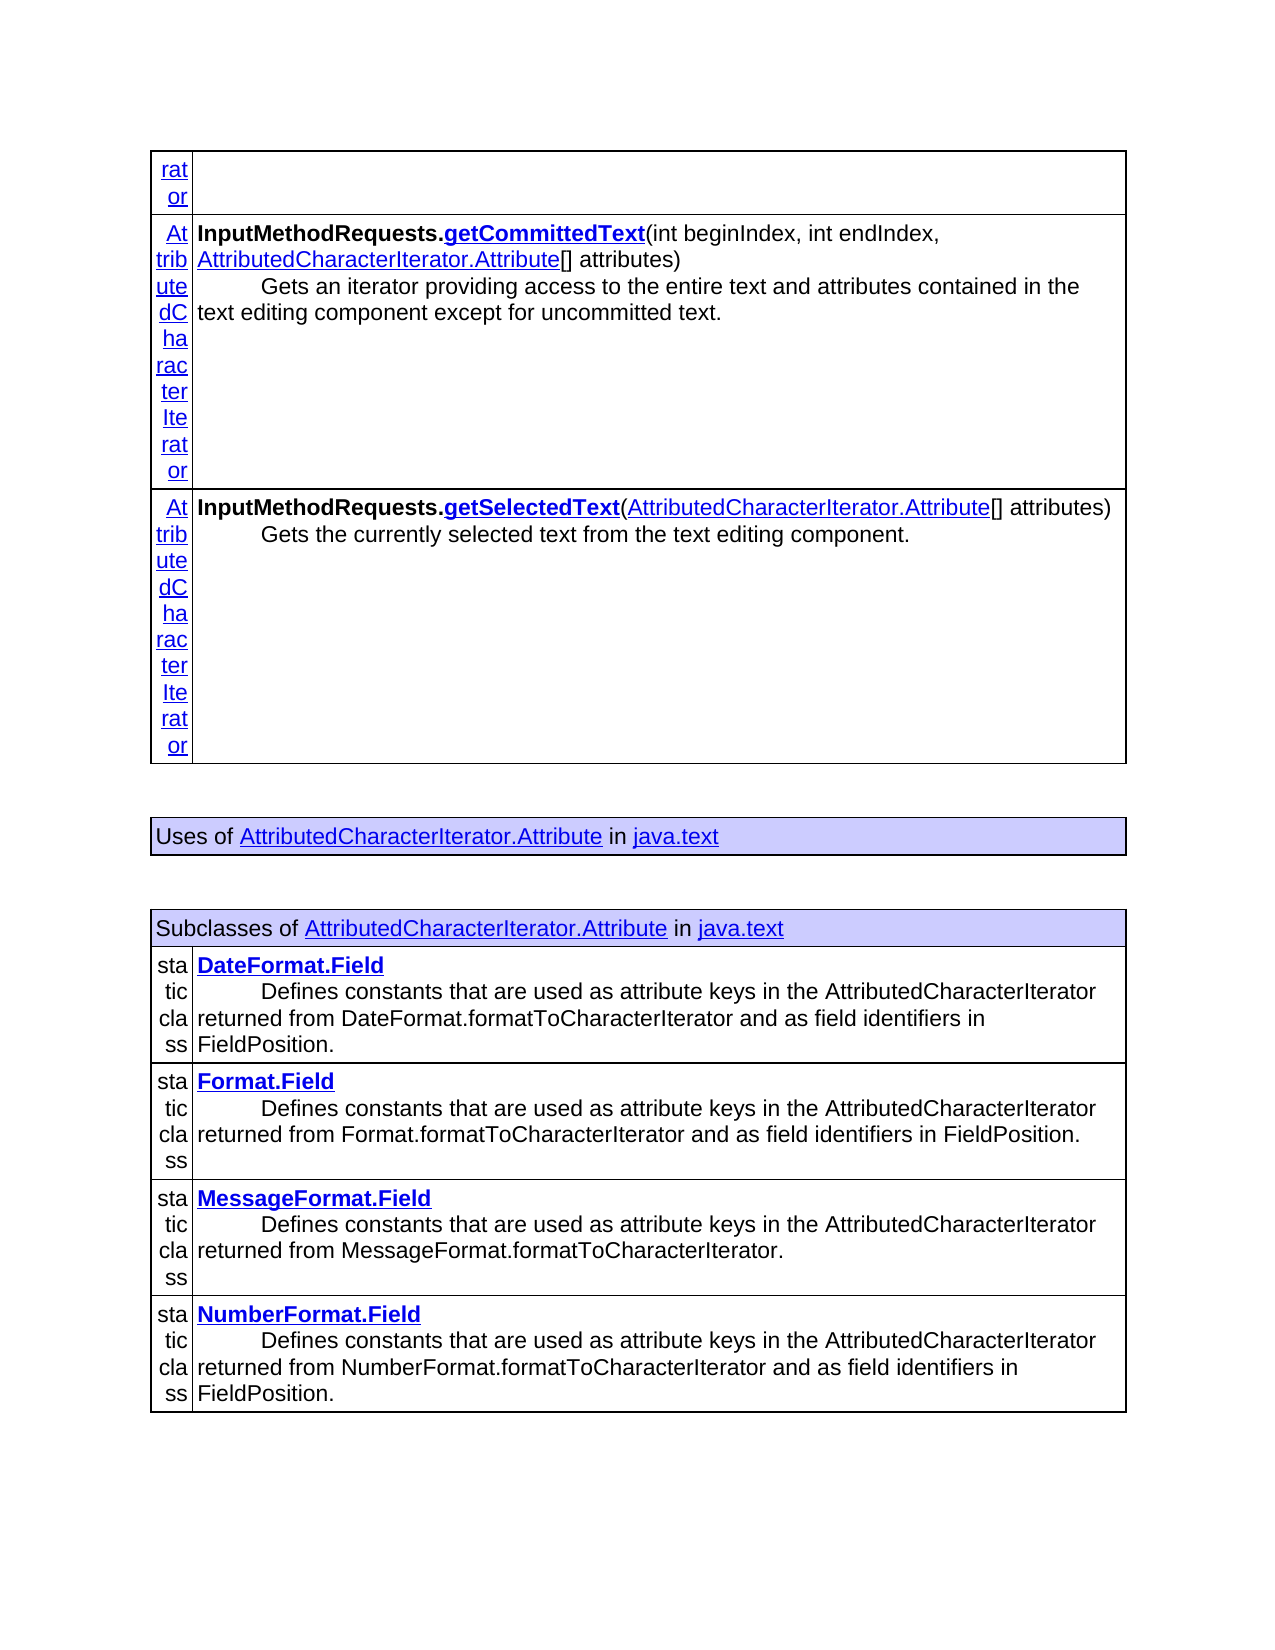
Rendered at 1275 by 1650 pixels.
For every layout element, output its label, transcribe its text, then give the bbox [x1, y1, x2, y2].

table_cell static class [152, 947, 192, 1062]
table_cell NumberFormat.Field Defines constants that are used as attribute keys in the AttributedCharacterIterator returned from NumberFormat.formatToCharacterIterator and as field identifiers in FieldPosition. [193, 1296, 1125, 1411]
table_cell AttributedCharacterIterator [152, 215, 192, 488]
table_header Subclasses of AttributedCharacterIterator.Attribute in java.text [152, 910, 1125, 946]
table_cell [152, 152, 192, 214]
table_cell InputMethodRequests.getCommittedText(int beginIndex, int endIndex, AttributedCharacterIterator.Attribute[] attributes) Gets an iterator providing access to the entire text and attributes contained in the text editing component except for uncommitted text. [193, 215, 1125, 488]
table_cell AttributedCharacterIterator [152, 490, 192, 763]
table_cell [193, 152, 1125, 214]
table_cell static class [152, 1180, 192, 1295]
table_header Uses of AttributedCharacterIterator.Attribute in java.text [152, 818, 1125, 854]
table_cell MessageFormat.Field Defines constants that are used as attribute keys in the AttributedCharacterIterator returned from MessageFormat.formatToCharacterIterator. [193, 1180, 1125, 1295]
table_cell DateFormat.Field Defines constants that are used as attribute keys in the AttributedCharacterIterator returned from DateFormat.formatToCharacterIterator and as field identifiers in FieldPosition. [193, 947, 1125, 1062]
table_cell Format.Field Defines constants that are used as attribute keys in the AttributedCharacterIterator returned from Format.formatToCharacterIterator and as field identifiers in FieldPosition. [193, 1064, 1125, 1178]
table_cell static class [152, 1296, 192, 1411]
table_cell InputMethodRequests.getSelectedText(AttributedCharacterIterator.Attribute[] attributes) Gets the currently selected text from the text editing component. [193, 490, 1125, 763]
table_cell static class [152, 1064, 192, 1178]
